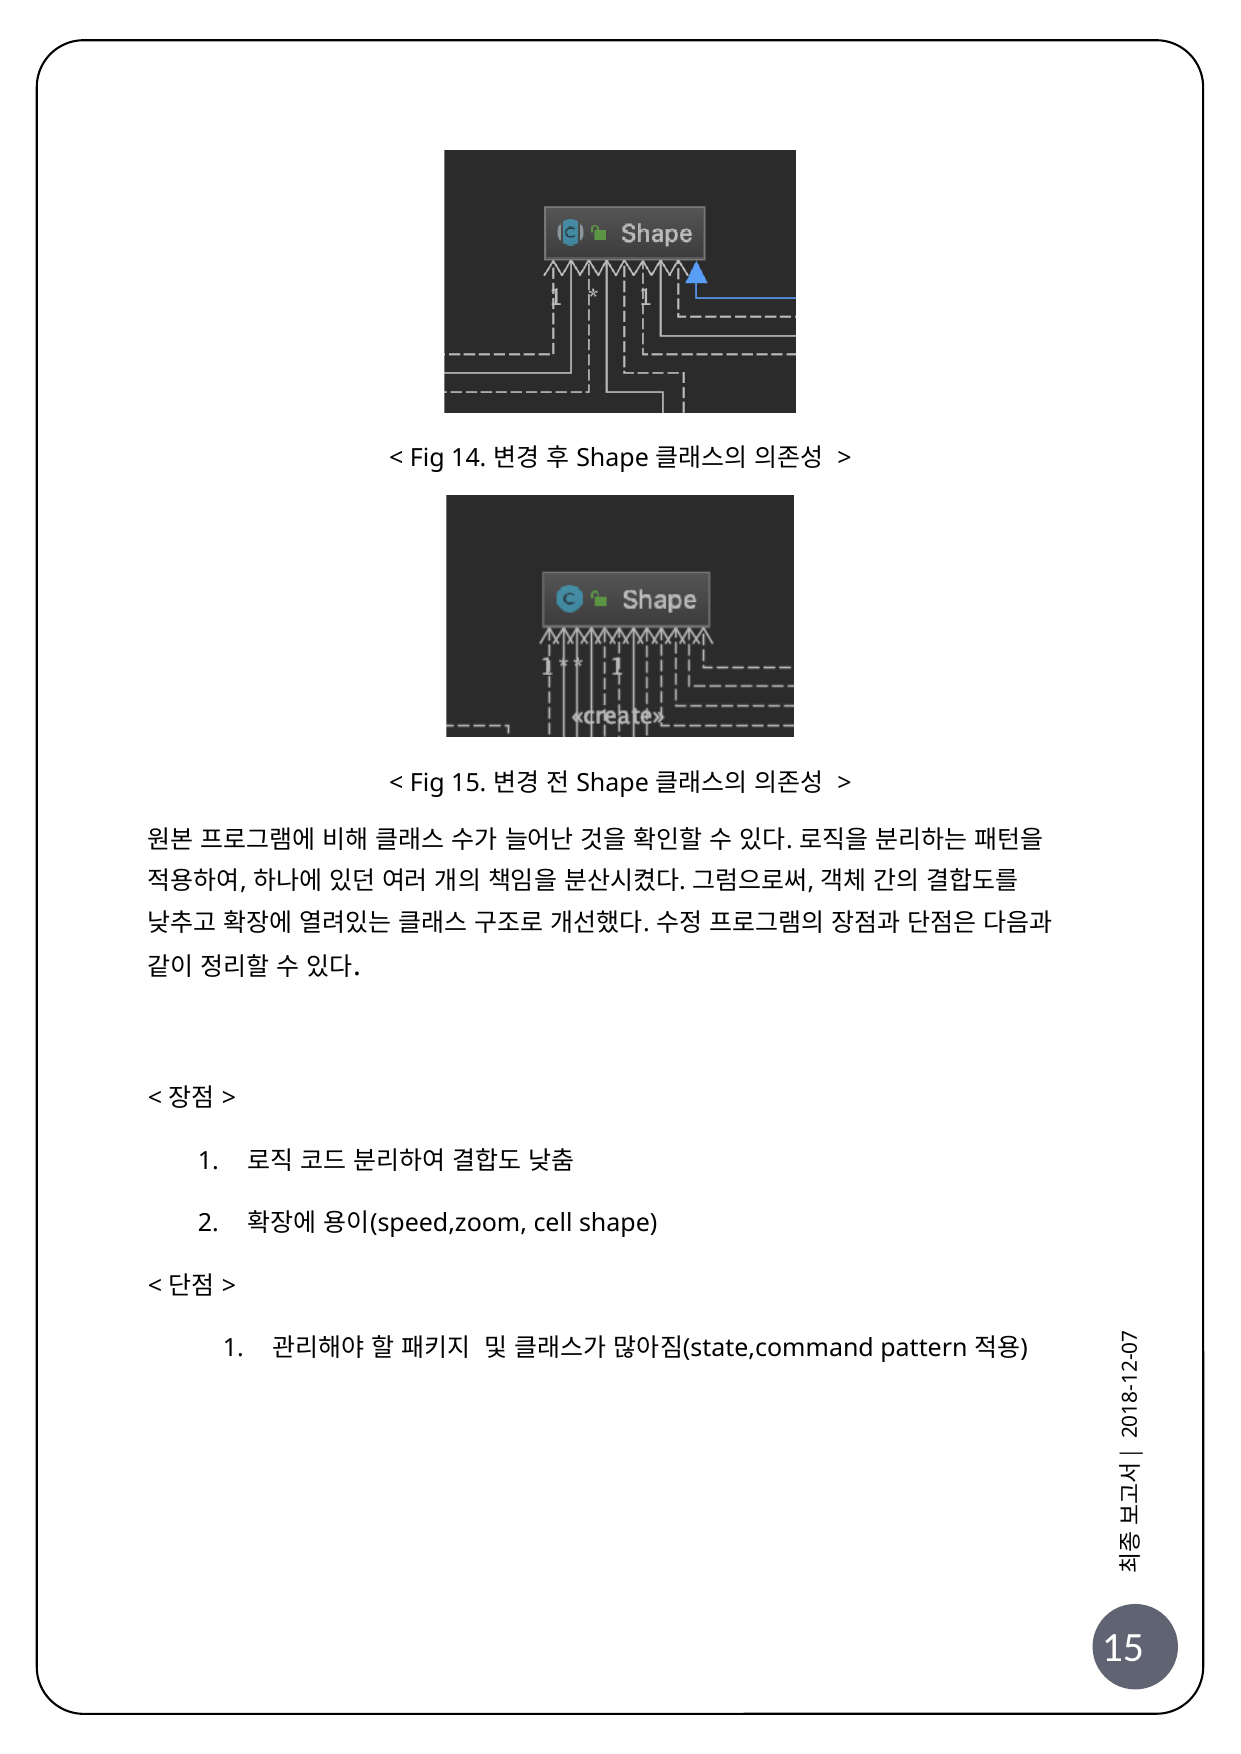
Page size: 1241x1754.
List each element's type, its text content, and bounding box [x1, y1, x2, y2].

picture [444, 150, 796, 413]
text < Fig 15. 변경 전 Shape 클래스의 의존성 > [148, 762, 1092, 798]
text < 단점 > [148, 1265, 1092, 1301]
list 확장에 용이(speed,zoom, cell shape) [198, 1203, 1092, 1239]
text < 장점 > [148, 1078, 1092, 1114]
text < Fig 14. 변경 후 Shape 클래스의 의존성 > [148, 438, 1092, 474]
list 로직 코드 분리하여 결합도 낮춤 [198, 1140, 1092, 1176]
text 원본 프로그램에 비해 클래스 수가 늘어난 것을 확인할 수 있다. 로직을 분리하는 패턴을 적용하여, 하나에 있던 여러 개의 책임을 분산시켰다. 그럼으로써, 객체 간의 결합도를 낮추고 확장에 열려있는 클래스 구조로 개선했다. 수정 프로그램의 장점과 단점은 다음과 같이 정리할 수 있다. [148, 819, 1092, 984]
list 관리해야 할 패키지 및 클래스가 많아짐(state,command pattern 적용) [223, 1328, 1092, 1364]
picture [446, 495, 794, 737]
